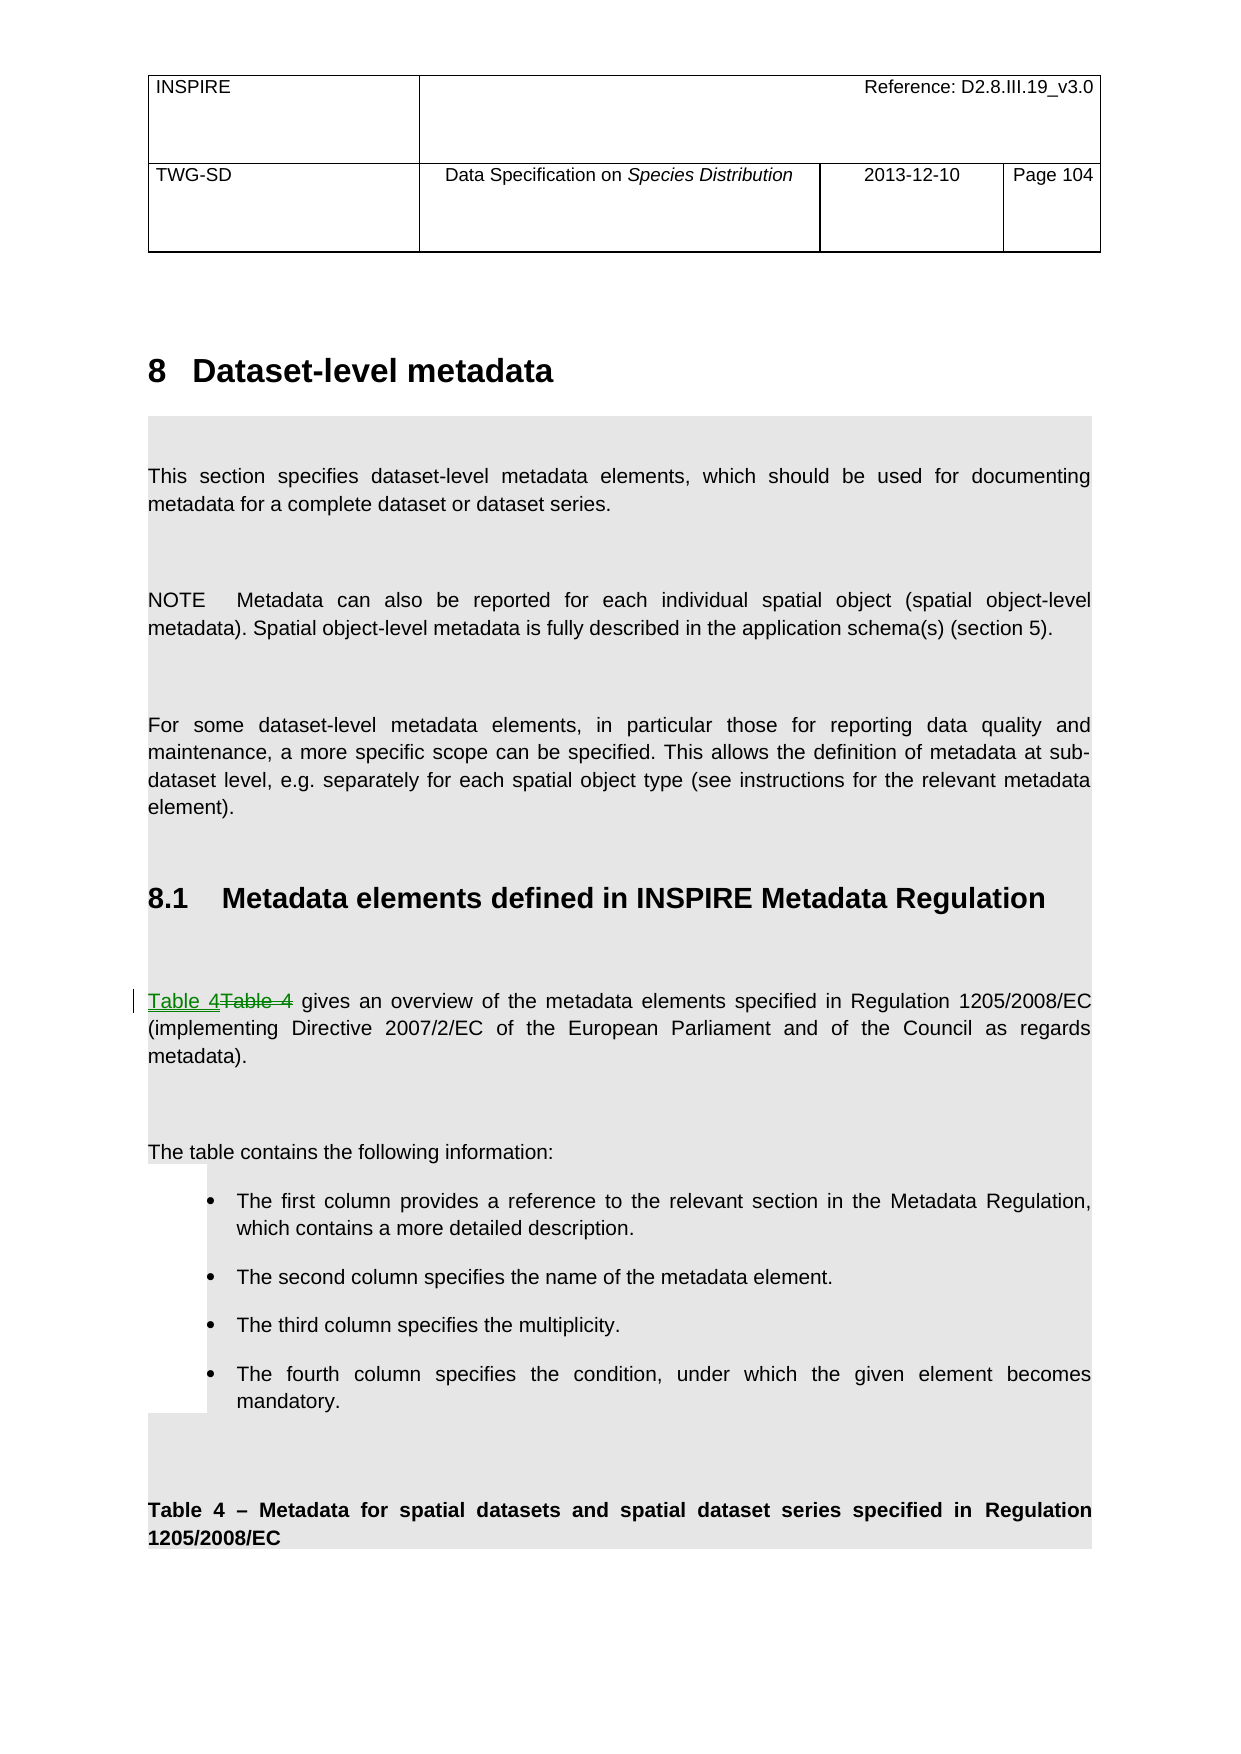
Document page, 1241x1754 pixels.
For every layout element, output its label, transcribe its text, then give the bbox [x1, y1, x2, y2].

list The third column specifies the multiplicity. [207, 1313, 1092, 1337]
subtitle Metadata elements defined in INSPIRE Metadata Regulation [148, 881, 1092, 914]
list The fourth column specifies the condition, under which the given element becomes mandatory. [207, 1361, 1092, 1413]
subtitle Dataset-level metadata [148, 351, 1092, 389]
text NOTE Metadata can also be reported for each individual spatial object (spatial object-level metadata). Spatial object-level metadata is fully described in the application schema(s) (section 5). [148, 588, 1092, 640]
text The table contains the following information: [148, 1140, 1092, 1164]
list The second column specifies the name of the metadata element. [207, 1264, 1092, 1288]
text For some dataset-level metadata elements, in particular those for reporting data quality and maintenance, a more specific scope can be specified. This allows the definition of metadata at sub-dataset level, e.g. separately for each spatial object type (see instructions for the relevant metadata element). [148, 712, 1092, 819]
text Table 4 – Metadata for spatial datasets and spatial dataset series specified in Regulation 1205/2008/EC [148, 1498, 1092, 1549]
text gives an overview of the metadata elements specified in Regulation 1205/2008/EC (implementing Directive 2007/2/EC of the European Parliament and of the Council as regards metadata). [148, 988, 1092, 1067]
list The first column provides a reference to the relevant section in the Metadata Regulation, which contains a more detailed description. [207, 1188, 1092, 1240]
text This section specifies dataset-level metadata elements, which should be used for documenting metadata for a complete dataset or dataset series. [148, 464, 1092, 516]
